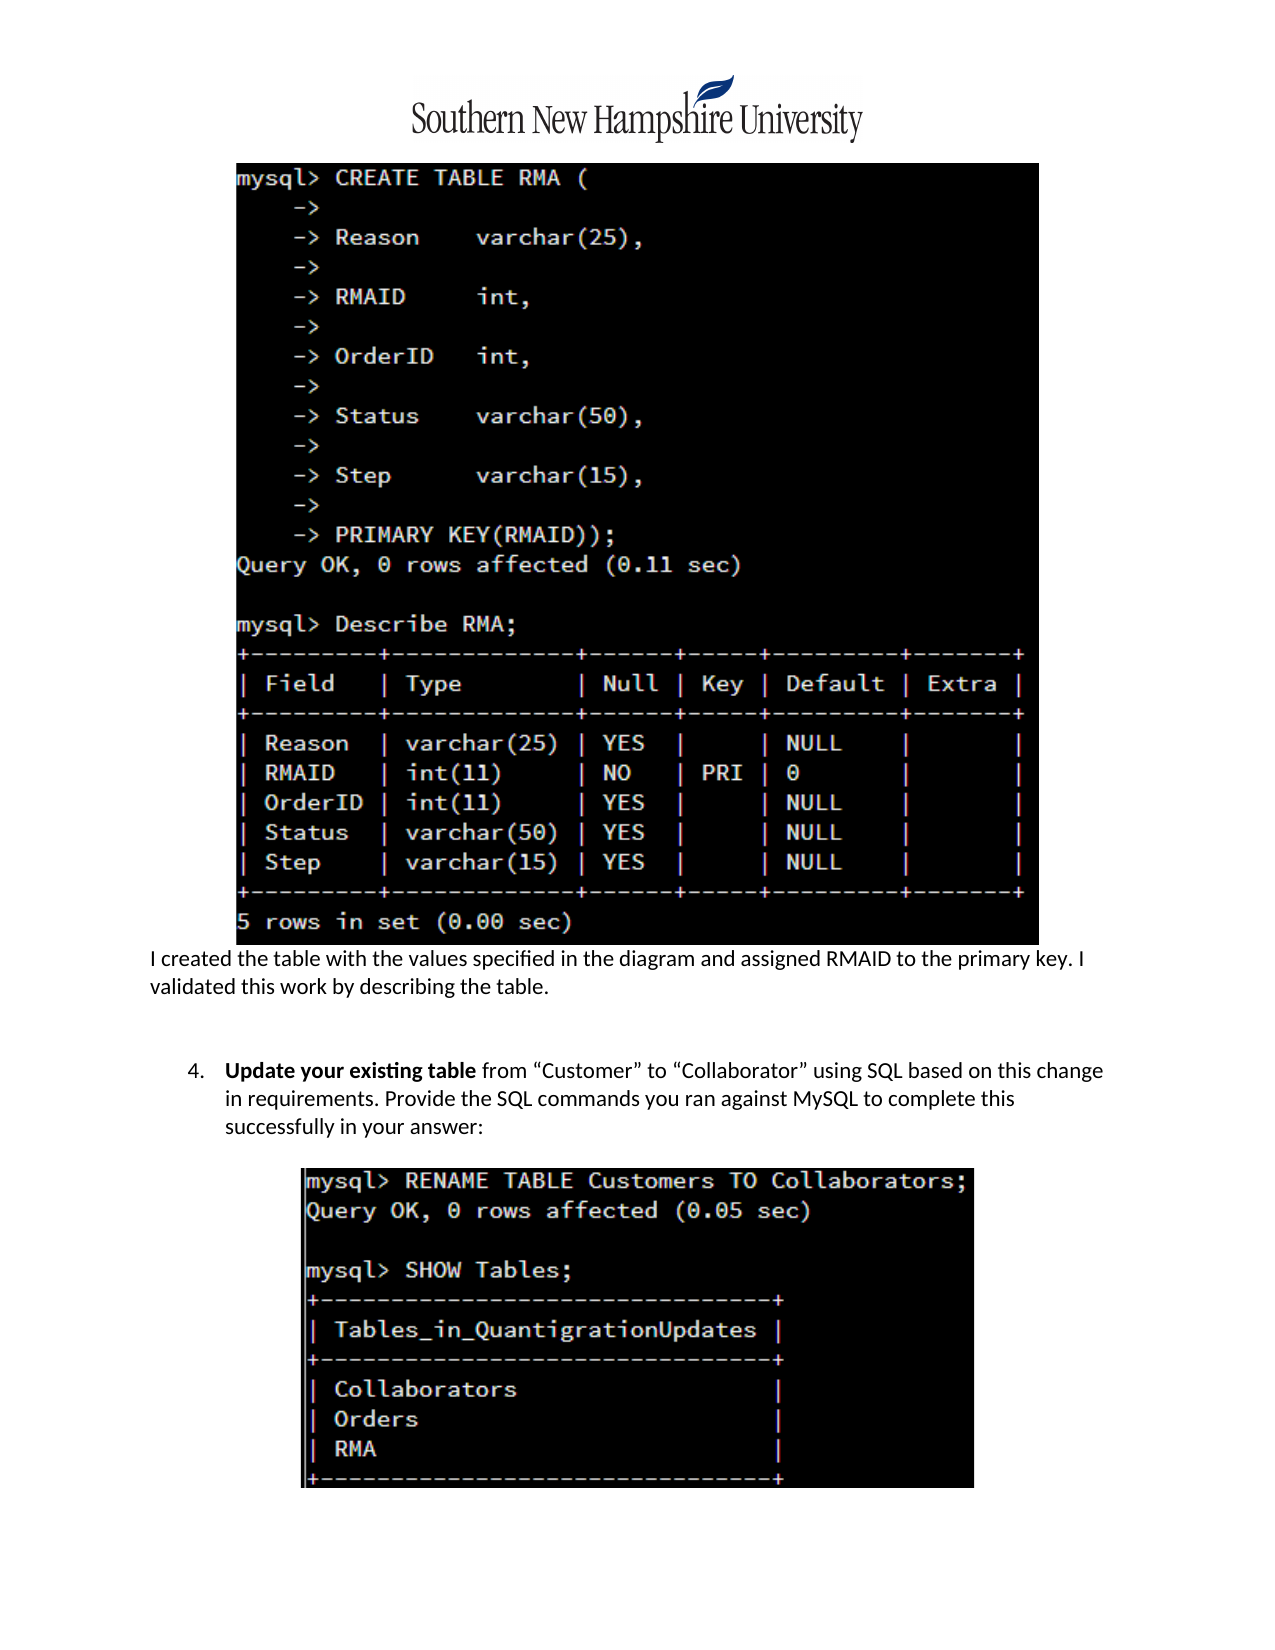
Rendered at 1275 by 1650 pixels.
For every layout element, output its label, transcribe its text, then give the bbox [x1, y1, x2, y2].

list Update your existing table from “Customer” to “Collaborator” using SQL based on this change in requirements. Provide the SQL commands you ran against MySQL to complete this successfully in your answer: [187, 1056, 1125, 1140]
picture [412, 75, 863, 143]
picture [236, 163, 1039, 945]
text I created the table with the values specified in the diagram and assigned RMAID to the primary key. I validated this work by describing the table. [150, 944, 1125, 1000]
picture [300, 1168, 975, 1488]
